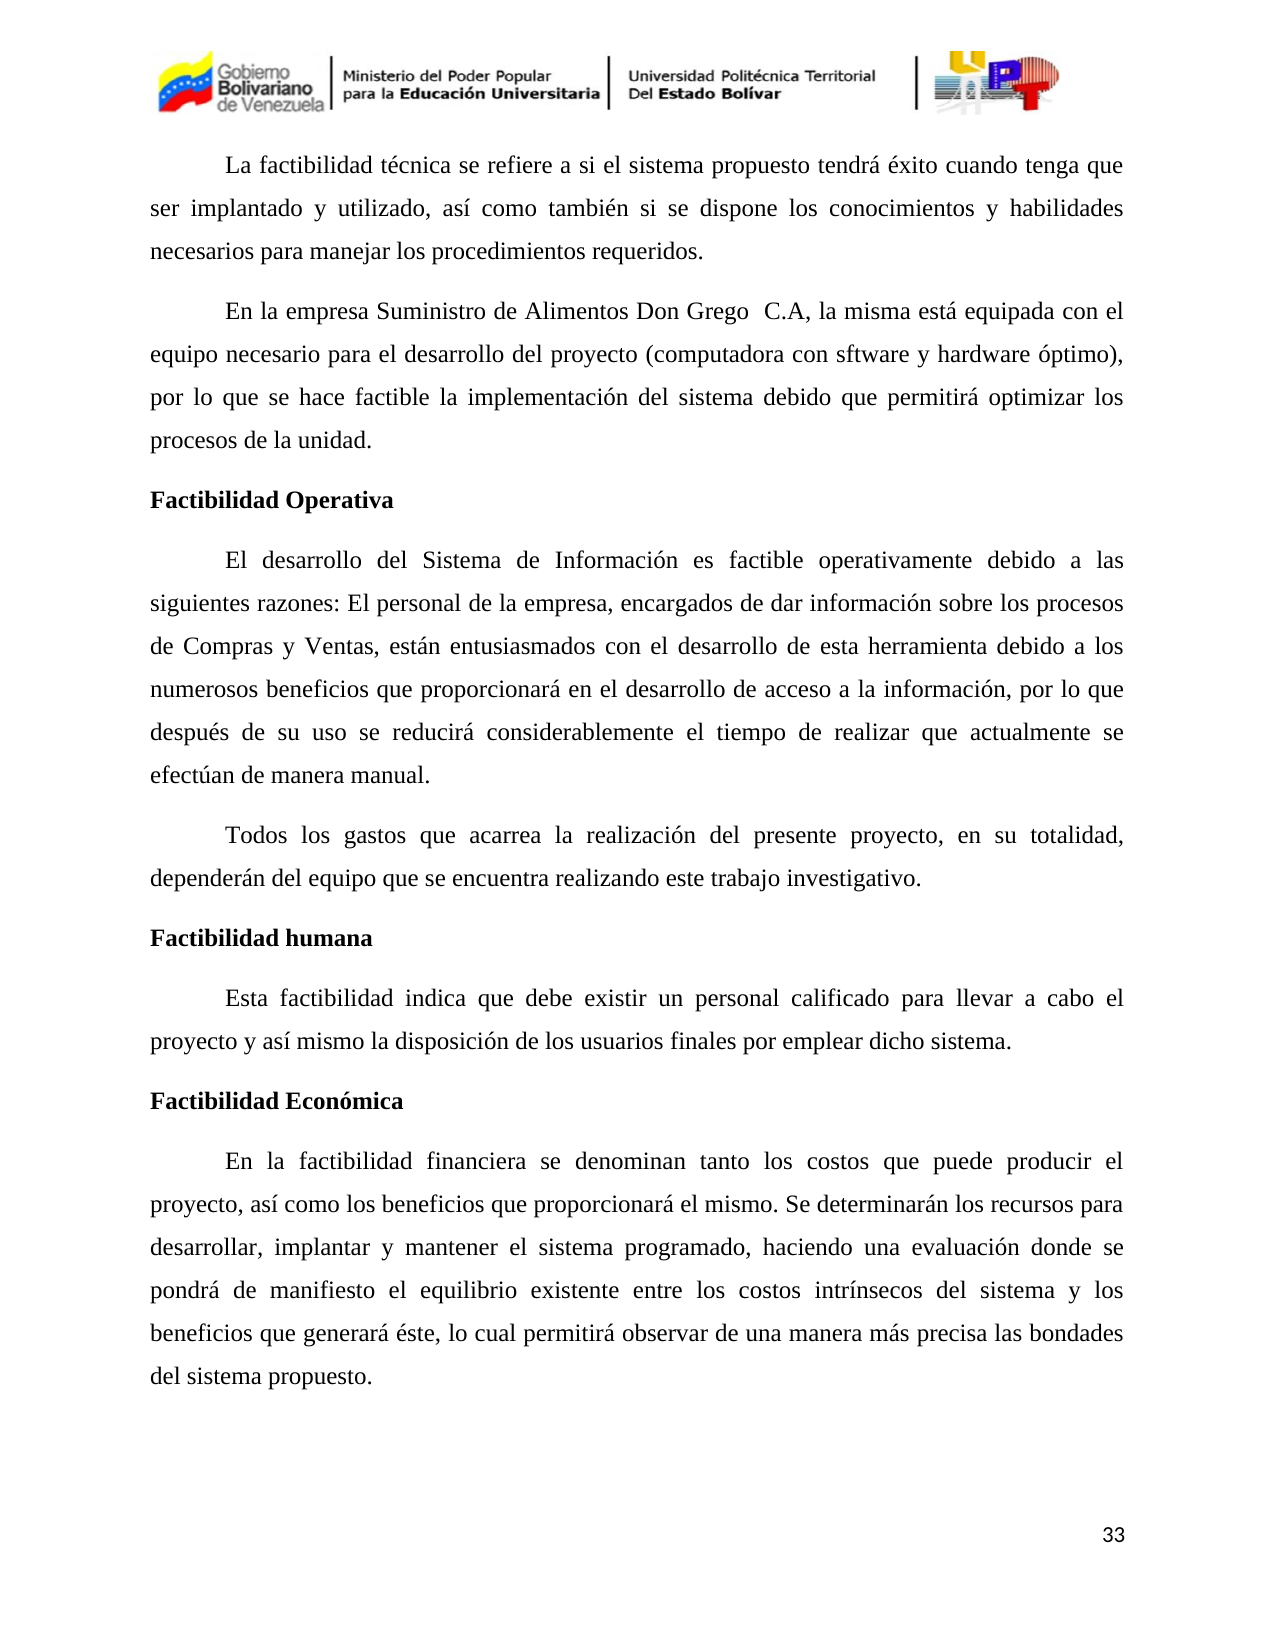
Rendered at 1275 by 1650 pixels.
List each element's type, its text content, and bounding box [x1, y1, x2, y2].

text Factibilidad Operativa [150, 485, 1125, 514]
text Todos los gastos que acarrea la realización del presente proyecto, en su totalidad, dependerán del equipo que se encuentra realizando este trabajo investigativo. [150, 820, 1125, 892]
text Factibilidad Económica [150, 1086, 1125, 1115]
picture [150, 51, 1061, 115]
text Factibilidad humana [150, 923, 1125, 952]
text En la factibilidad financiera se denominan tanto los costos que puede producir el proyecto, así como los beneficios que proporcionará el mismo. Se determinarán los recursos para desarrollar, implantar y mantener el sistema programado, haciendo una evaluación donde se pondrá de manifiesto el equilibrio existente entre los costos intrínsecos del sistema y los beneficios que generará éste, lo cual permitirá observar de una manera más precisa las bondades del sistema propuesto. [150, 1146, 1125, 1390]
text El desarrollo del Sistema de Información es factible operativamente debido a las siguientes razones: El personal de la empresa, encargados de dar información sobre los procesos de Compras y Ventas, están entusiasmados con el desarrollo de esta herramienta debido a los numerosos beneficios que proporcionará en el desarrollo de acceso a la información, por lo que después de su uso se reducirá considerablemente el tiempo de realizar que actualmente se efectúan de manera manual. [150, 545, 1125, 789]
text En la empresa Suministro de Alimentos Don Grego C.A, la misma está equipada con el equipo necesario para el desarrollo del proyecto (computadora con sftware y hardware óptimo), por lo que se hace factible la implementación del sistema debido que permitirá optimizar los procesos de la unidad. [150, 296, 1125, 454]
text Esta factibilidad indica que debe existir un personal calificado para llevar a cabo el proyecto y así mismo la disposición de los usuarios finales por emplear dicho sistema. [150, 983, 1125, 1055]
